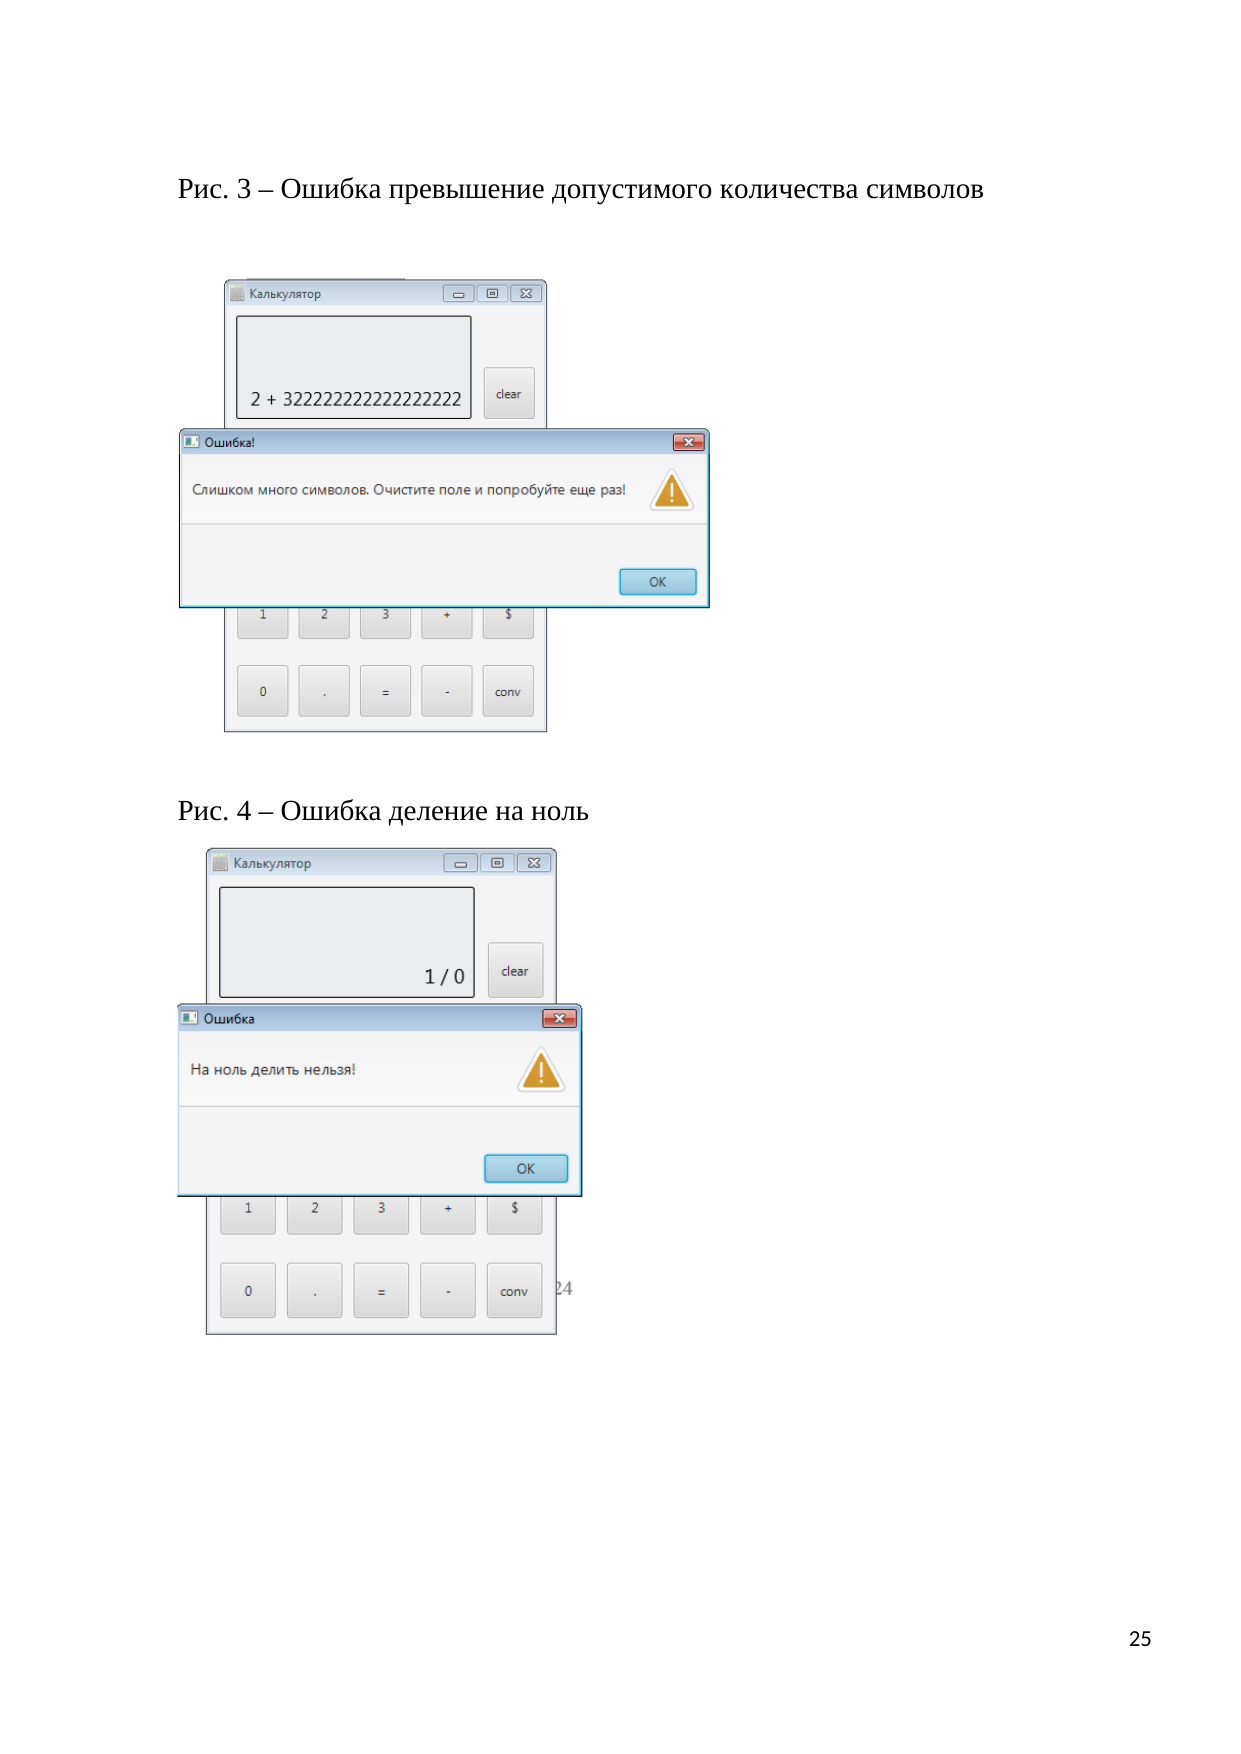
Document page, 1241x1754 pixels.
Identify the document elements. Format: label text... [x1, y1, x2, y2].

text Рис. 3 – Ошибка превышение допустимого количества символов [177, 171, 1152, 204]
picture [177, 847, 589, 1337]
text Рис. 4 – Ошибка деление на ноль [177, 793, 1152, 826]
picture [177, 278, 719, 744]
